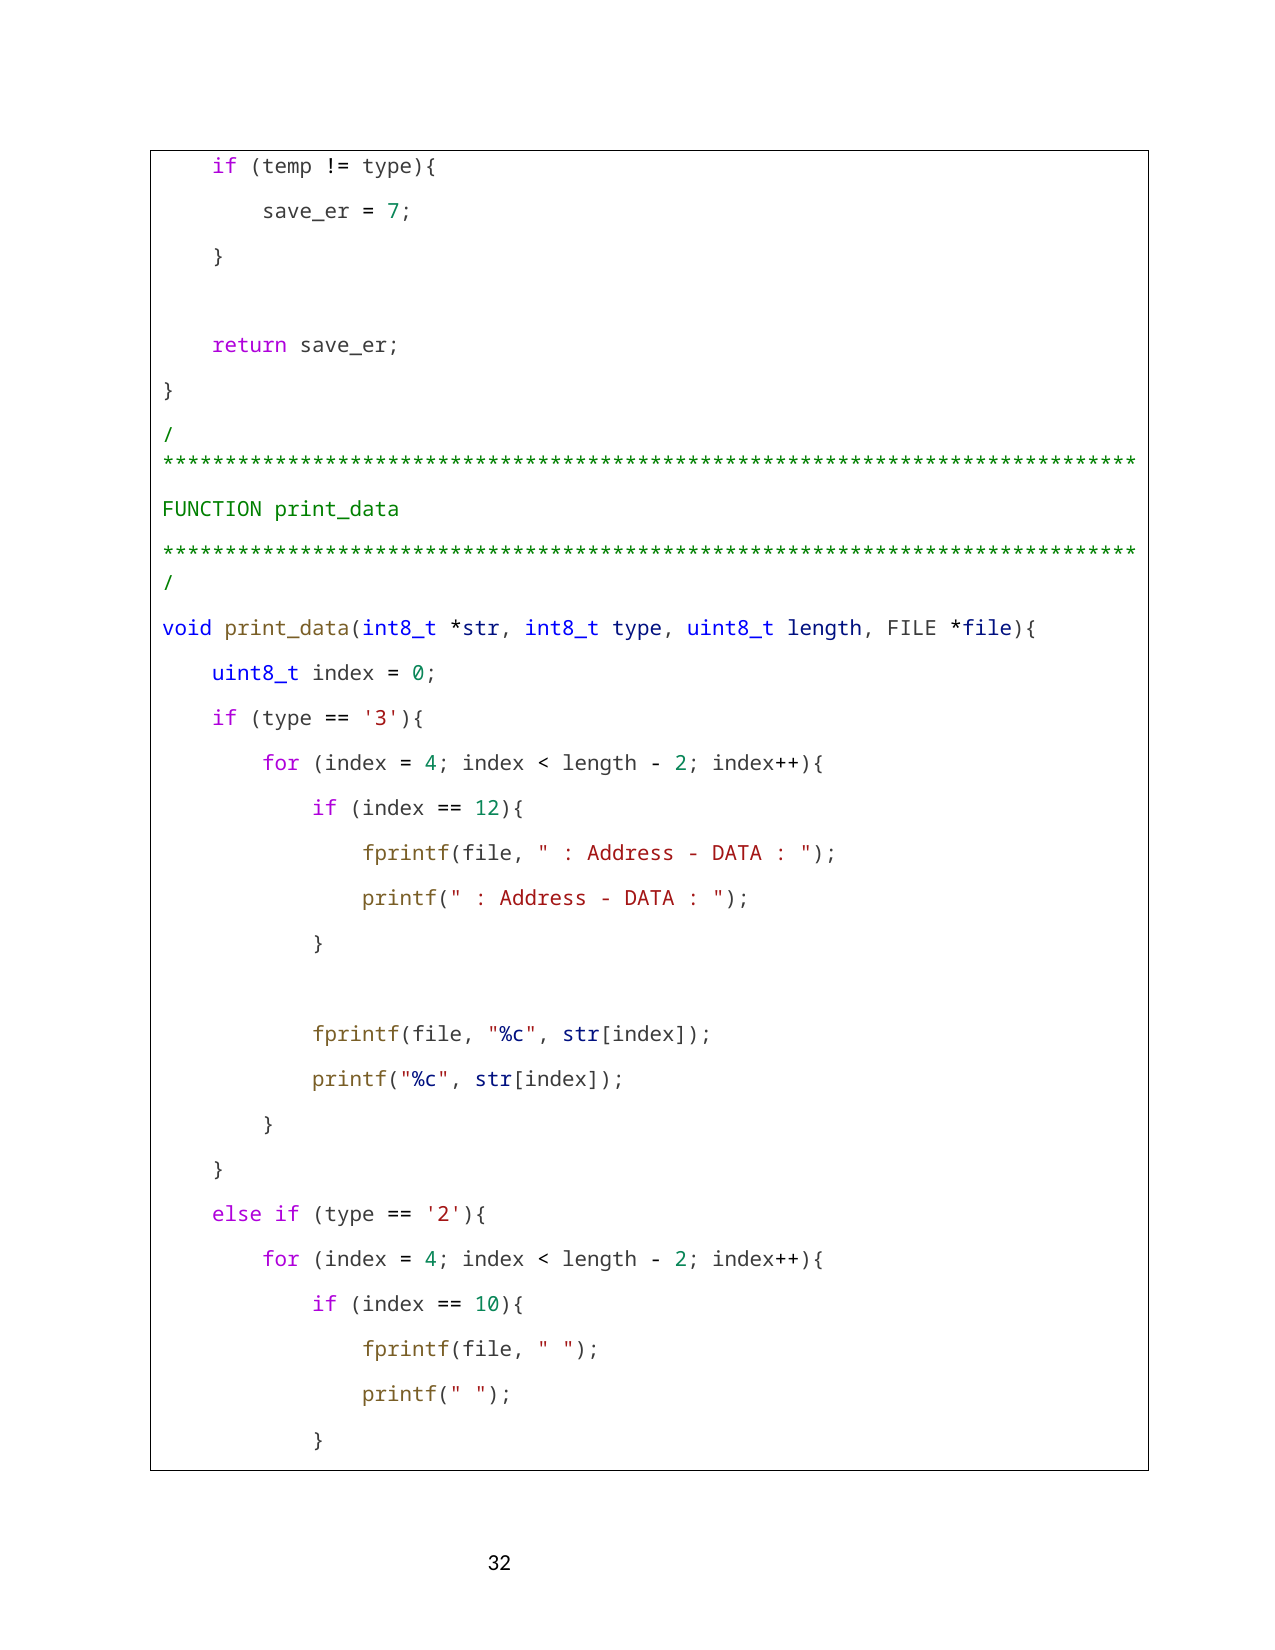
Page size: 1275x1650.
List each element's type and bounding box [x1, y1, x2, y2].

table_header [151, 151, 1148, 1470]
